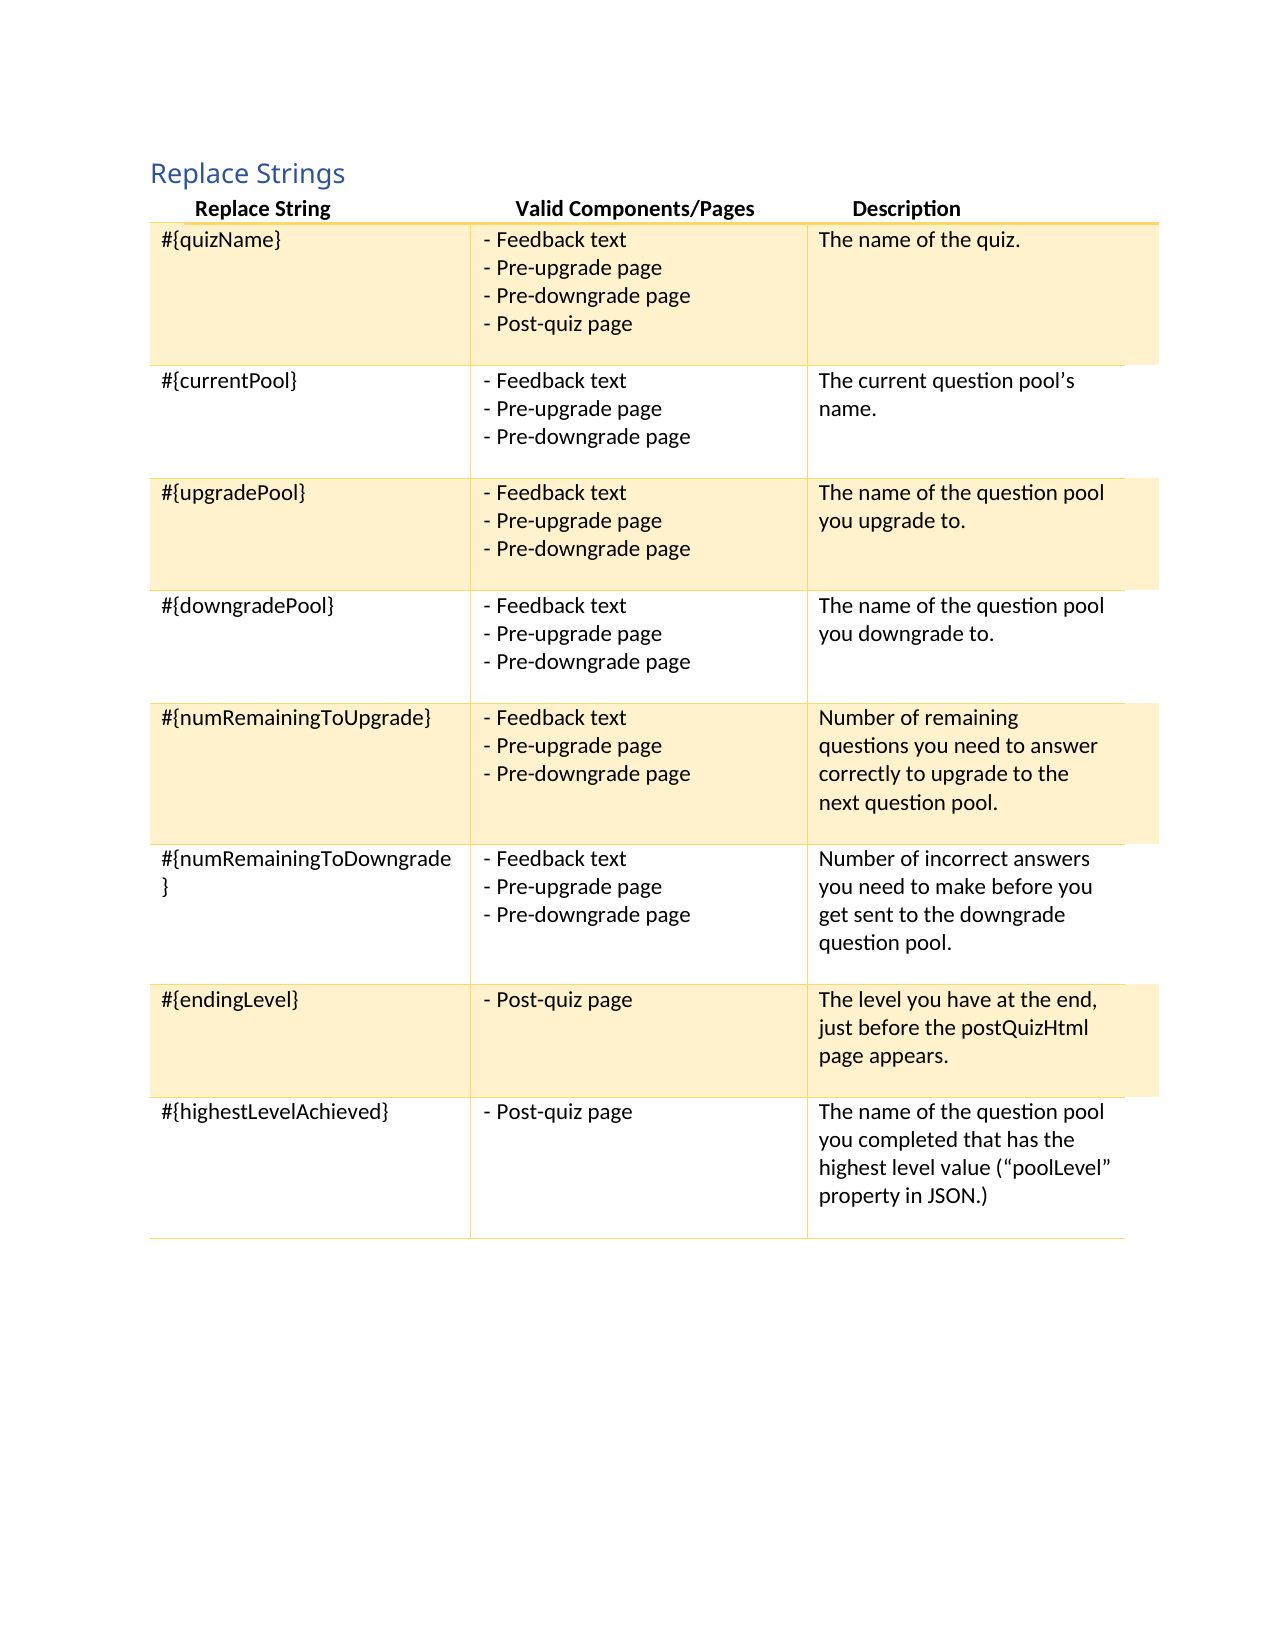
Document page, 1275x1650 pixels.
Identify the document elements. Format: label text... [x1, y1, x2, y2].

table_cell Feedback text Pre-upgrade page Pre-downgrade page Post-quiz page [471, 225, 807, 365]
table_cell The name of the quiz. [808, 225, 1125, 365]
table_cell Number of remaining questions you need to answer correctly to upgrade to the next question pool. [808, 704, 1125, 844]
table_cell The level you have at the end, just before the postQuizHtml page appears. [808, 985, 1125, 1097]
table_cell The name of the question pool you completed that has the highest level value (“poolLevel” property in JSON.) [808, 1098, 1125, 1237]
table_header Replace String [184, 194, 504, 222]
table_cell #{currentPool} [150, 366, 470, 478]
table_cell Number of incorrect answers you need to make before you get sent to the downgrade question pool. [808, 845, 1125, 984]
table_cell #{endingLevel} [150, 985, 470, 1097]
table_cell The name of the question pool you upgrade to. [808, 479, 1125, 590]
table_cell Feedback text Pre-upgrade page Pre-downgrade page [471, 479, 807, 590]
table_header Description [841, 194, 1159, 222]
table_cell #{numRemainingToDowngrade} [150, 845, 470, 984]
table_cell The current question pool’s name. [808, 366, 1125, 478]
table_cell #{downgradePool} [150, 591, 470, 703]
table_cell #{highestLevelAchieved} [150, 1098, 470, 1237]
table_cell The name of the question pool you downgrade to. [808, 591, 1125, 703]
table_cell Feedback text Pre-upgrade page Pre-downgrade page [471, 704, 807, 844]
table_cell Feedback text Pre-upgrade page Pre-downgrade page [471, 366, 807, 478]
table_cell Post-quiz page [471, 985, 807, 1097]
table_cell #{numRemainingToUpgrade} [150, 704, 470, 844]
table_cell #{upgradePool} [150, 479, 470, 590]
table_cell #{quizName} [150, 223, 470, 365]
table_cell Feedback text Pre-upgrade page Pre-downgrade page [471, 591, 807, 703]
table_cell Post-quiz page [471, 1098, 807, 1237]
table_header Valid Components/Pages [504, 194, 841, 222]
subtitle Replace Strings [150, 154, 1125, 191]
table_cell Feedback text Pre-upgrade page Pre-downgrade page [471, 845, 807, 984]
